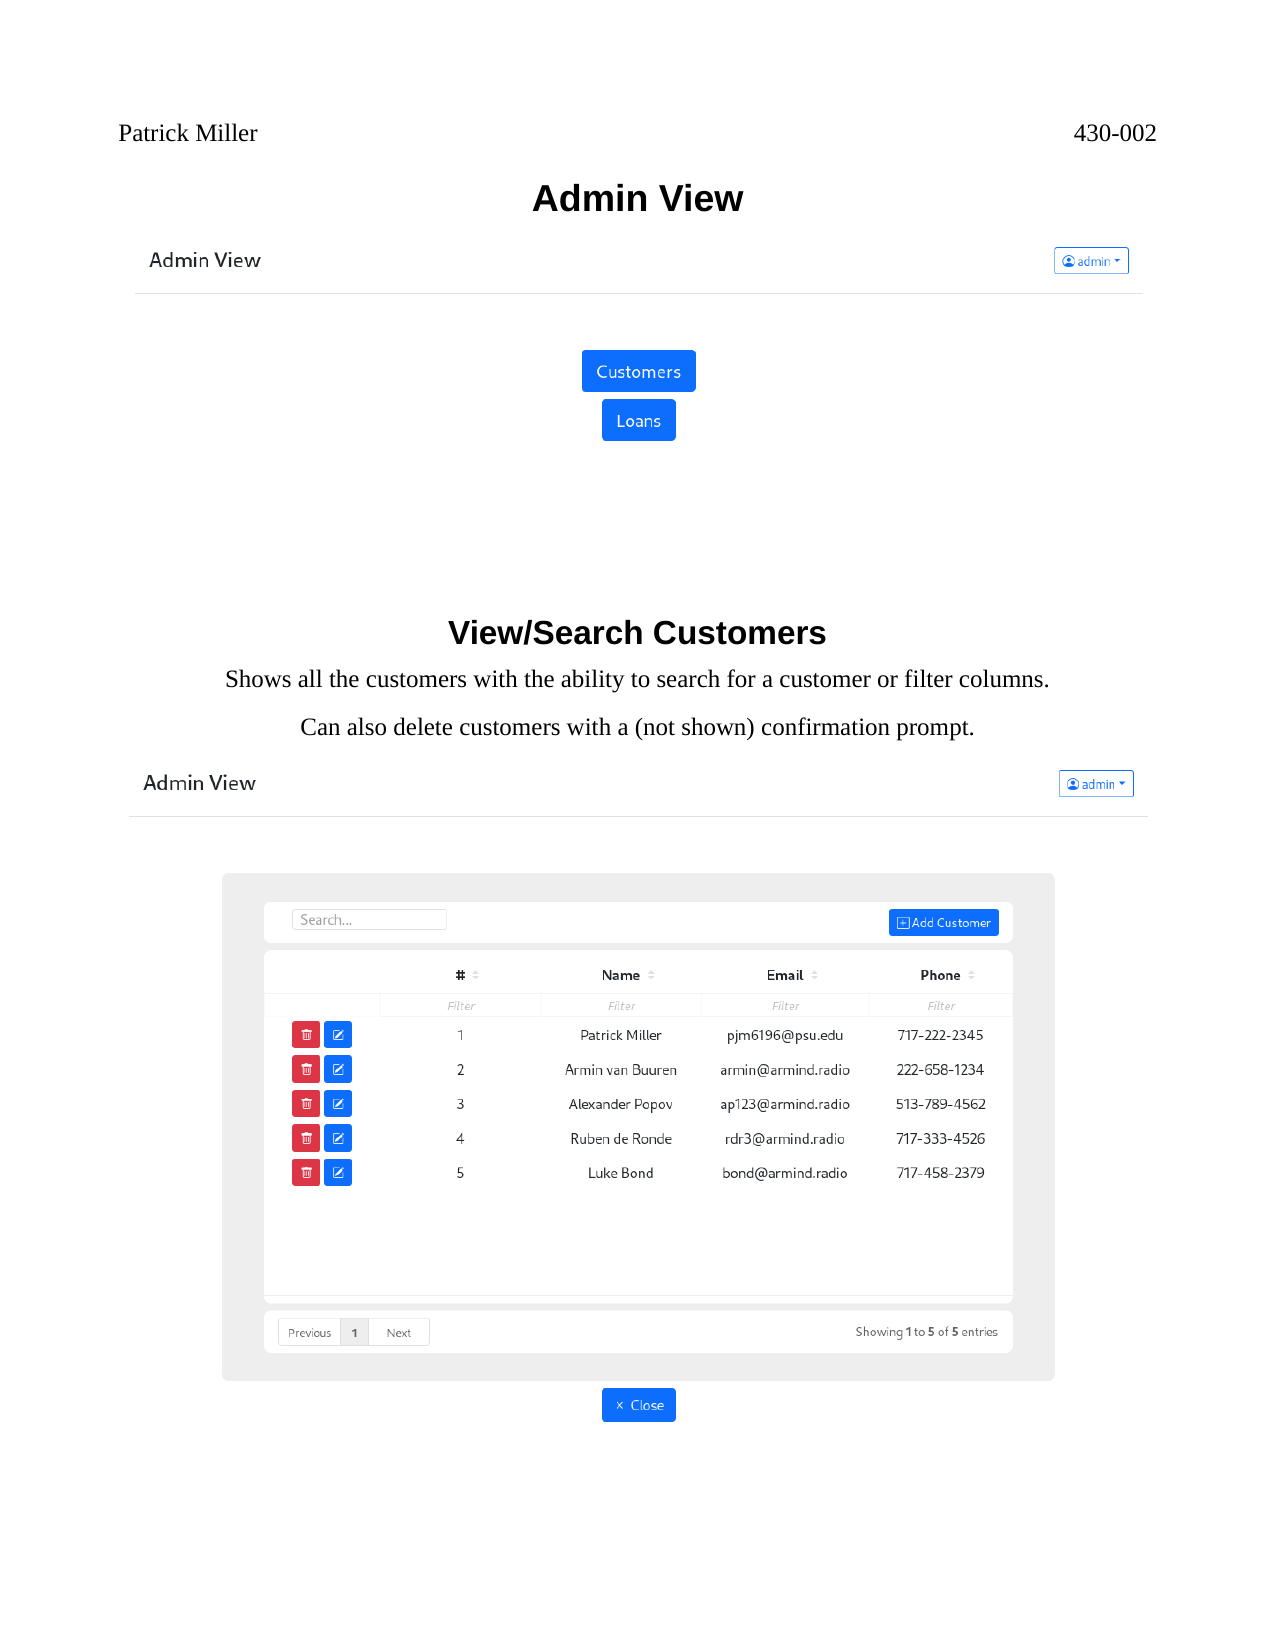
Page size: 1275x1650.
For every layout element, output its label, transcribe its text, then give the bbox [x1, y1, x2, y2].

subtitle Admin View [118, 176, 1157, 219]
text Shows all the customers with the ability to search for a customer or filter columns. [118, 664, 1157, 693]
picture [118, 759, 1157, 1447]
subtitle View/Search Customers [118, 613, 1157, 652]
picture [118, 232, 1157, 543]
text Can also delete customers with a (not shown) confirmation prompt. [118, 712, 1157, 740]
